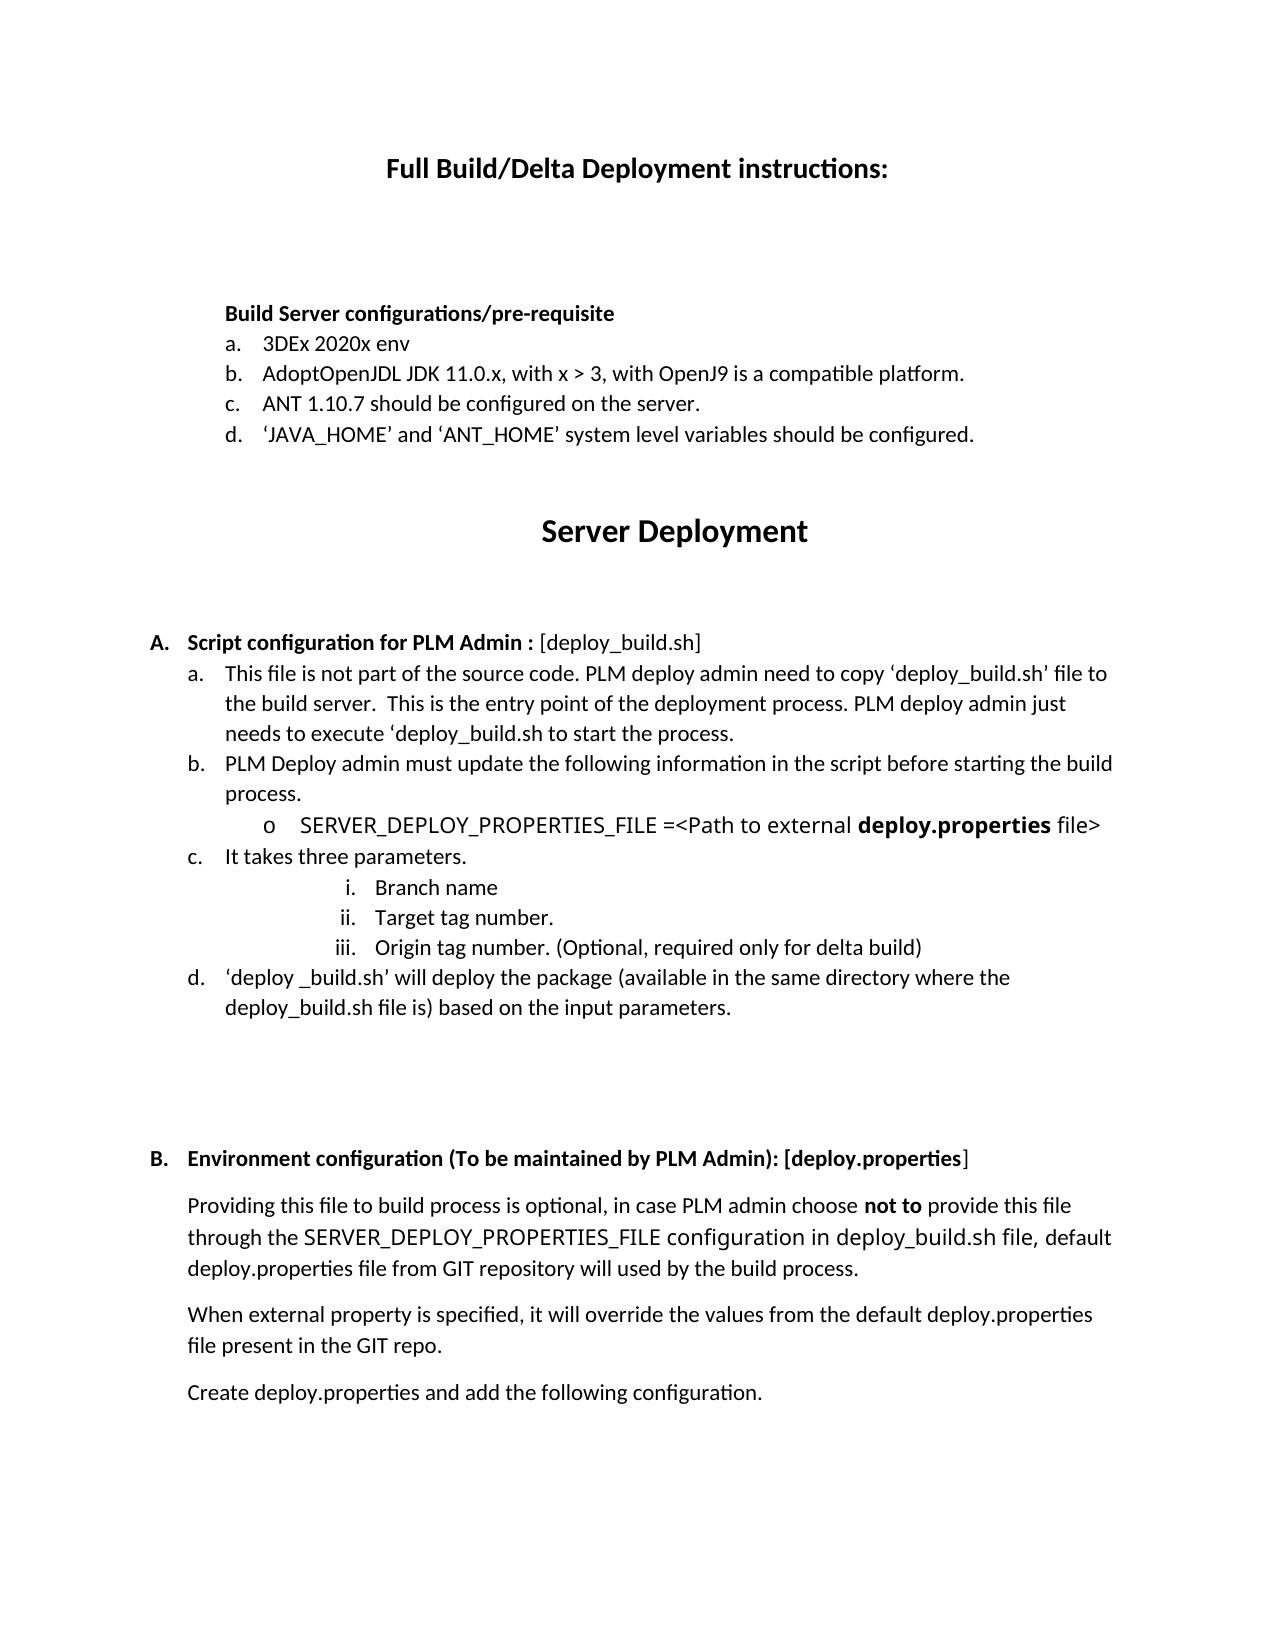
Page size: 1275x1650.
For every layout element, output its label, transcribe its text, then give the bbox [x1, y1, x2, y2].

list Origin tag number. (Optional, required only for delta build) [356, 933, 1125, 961]
list It takes three parameters. [187, 842, 1125, 870]
list Build Server configurations/pre-requisite [225, 299, 1125, 327]
list ANT 1.10.7 should be configured on the server. [225, 389, 1125, 417]
list Environment configuration (To be maintained by PLM Admin): [deploy.properties] [150, 1144, 1125, 1172]
text Full Build/Delta Deployment instructions: [150, 150, 1125, 186]
list ‘JAVA_HOME’ and ‘ANT_HOME’ system level variables should be configured. [225, 420, 1125, 448]
list ‘deploy _build.sh’ will deploy the package (available in the same directory where the deploy_build.sh file is) based on the input parameters. [187, 963, 1125, 1021]
list Script configuration for PLM Admin : [deploy_build.sh] [150, 628, 1125, 656]
text Create deploy.properties and add the following configuration. [150, 1378, 1125, 1406]
text Providing this file to build process is optional, in case PLM admin choose not to provide this file through the SERVER_DEPLOY_PROPERTIES_FILE configuration in deploy_build.sh file, default deploy.properties file from GIT repository will used by the build process. [187, 1191, 1125, 1282]
list PLM Deploy admin must update the following information in the script before starting the build process. [187, 749, 1125, 807]
list Branch name [356, 873, 1125, 901]
list AdoptOpenJDL JDK 11.0.x, with x > 3, with OpenJ9 is a compatible platform. [225, 359, 1125, 387]
list SERVER_DEPLOY_PROPERTIES_FILE =<Path to external deploy.properties file> [262, 810, 1125, 840]
text When external property is specified, it will override the values from the default deploy.properties file present in the GIT repo. [187, 1301, 1125, 1359]
list This file is not part of the source code. PLM deploy admin need to copy ‘deploy_build.sh’ file to the build server. This is the entry point of the deployment process. PLM deploy admin just needs to execute ‘deploy_build.sh to start the process. [187, 659, 1125, 747]
list Target tag number. [356, 903, 1125, 931]
list 3DEx 2020x env [225, 329, 1125, 357]
list Server Deployment [225, 510, 1125, 551]
